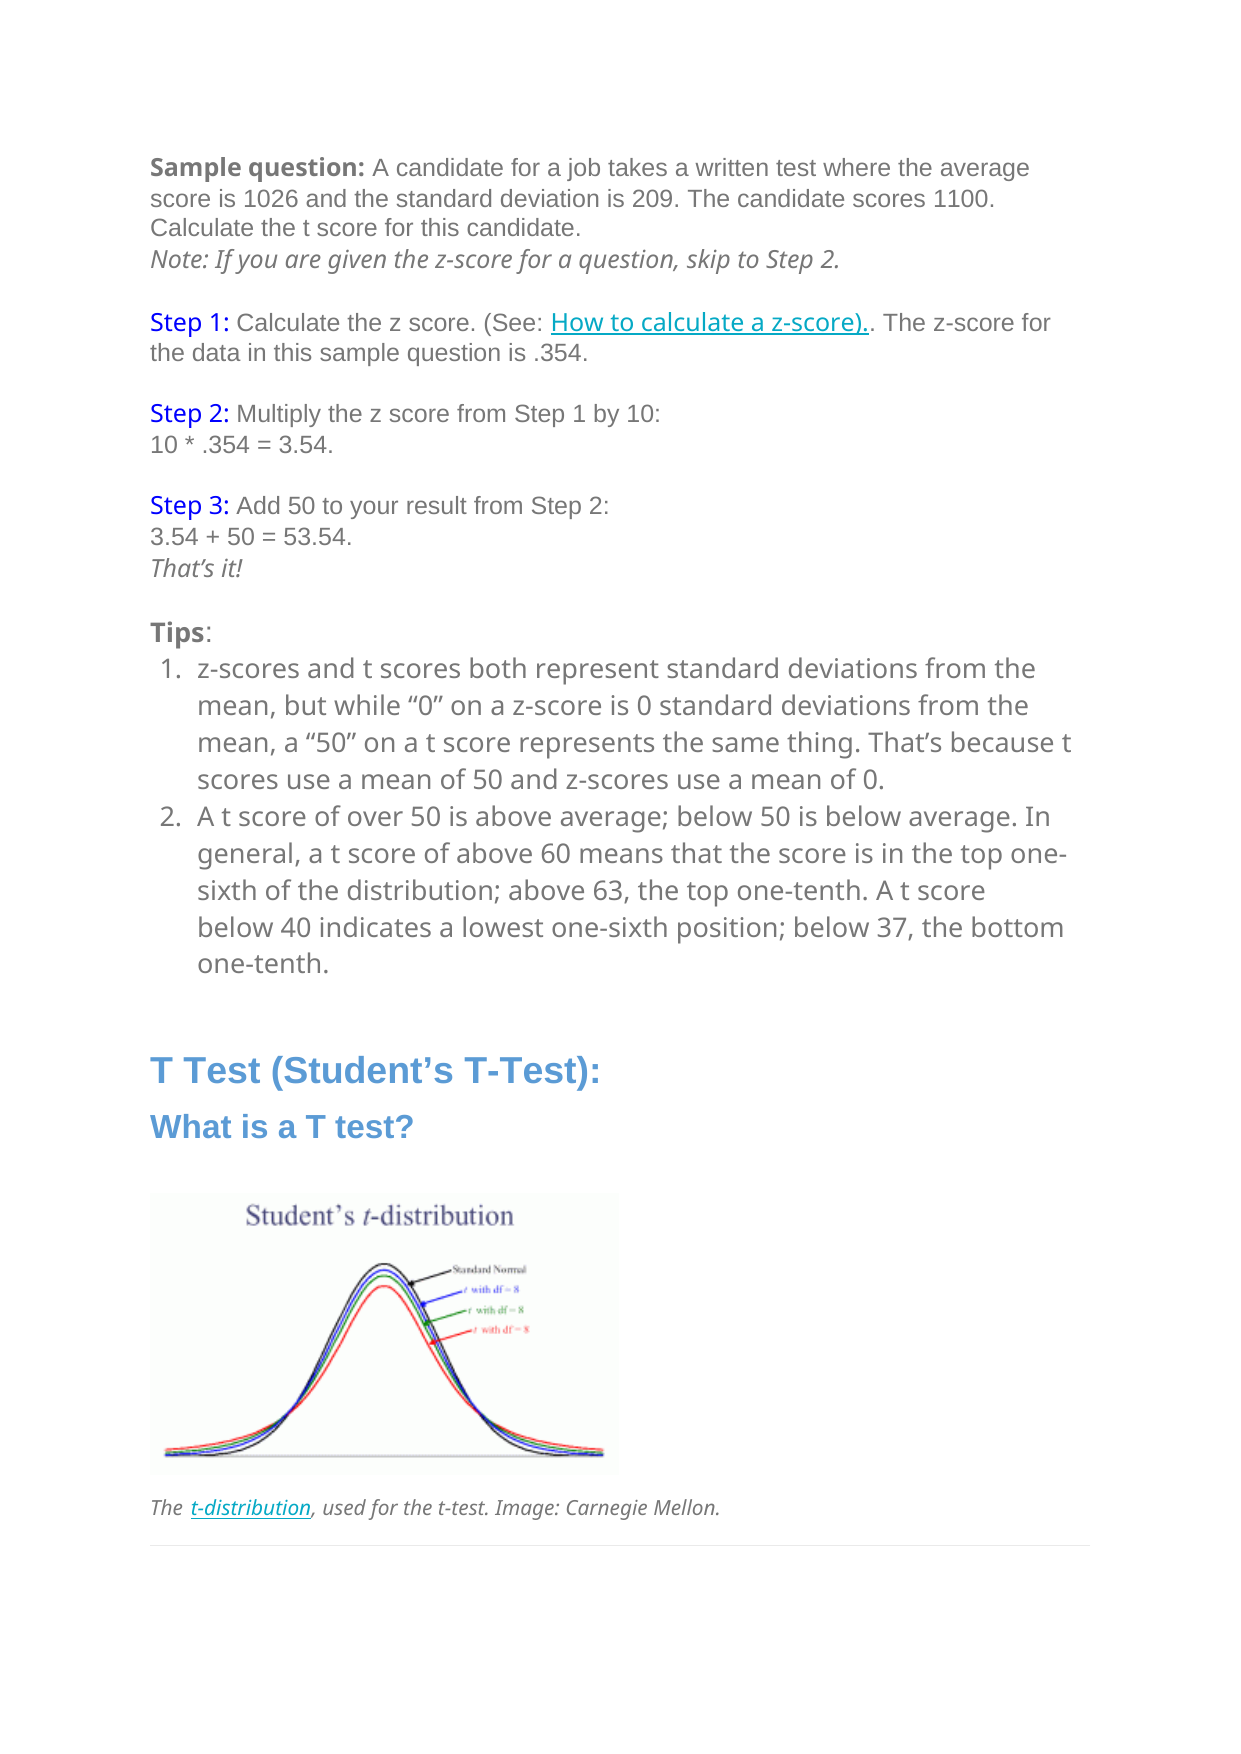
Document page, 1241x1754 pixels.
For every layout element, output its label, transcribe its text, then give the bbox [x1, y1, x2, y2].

list z-scores and t scores both represent standard deviations from the mean, but while “0” on a z-score is 0 standard deviations from the mean, a “50” on a t score represents the same thing. That’s because t scores use a mean of 50 and z-scores use a mean of 0. [159, 650, 1090, 797]
text That’s it! [150, 550, 1090, 584]
text Step 2: Multiply the z score from Step 1 by 10: 10 * .354 = 3.54. [150, 396, 1090, 459]
text The t-distribution, used for the t-test. Image: Carnegie Mellon. [150, 1493, 1090, 1545]
list A t score of over 50 is above average; below 50 is below average. In general, a t score of above 60 means that the score is in the top one-sixth of the distribution; above 63, the top one-tenth. A t score below 40 indicates a lowest one-sixth position; below 37, the bottom one-tenth. [159, 797, 1090, 982]
subtitle What is a T test? [150, 1091, 1090, 1146]
text Tips: [150, 613, 1090, 650]
text Step 1: Calculate the z score. (See: How to calculate a z-score).. The z-score for the data in this sample question is .354. [150, 304, 1090, 367]
text Step 3: Add 50 to your result from Step 2: 3.54 + 50 = 53.54. [150, 487, 1090, 550]
picture [150, 1193, 619, 1475]
text Note: If you are given the z-score for a question, skip to Step 2. [150, 242, 1090, 276]
subtitle T Test (Student’s T-Test): [150, 1037, 1090, 1091]
text Sample question: A candidate for a job takes a written test where the average score is 1026 and the standard deviation is 209. The candidate scores 1100. Calculate the t score for this candidate. [150, 150, 1090, 242]
